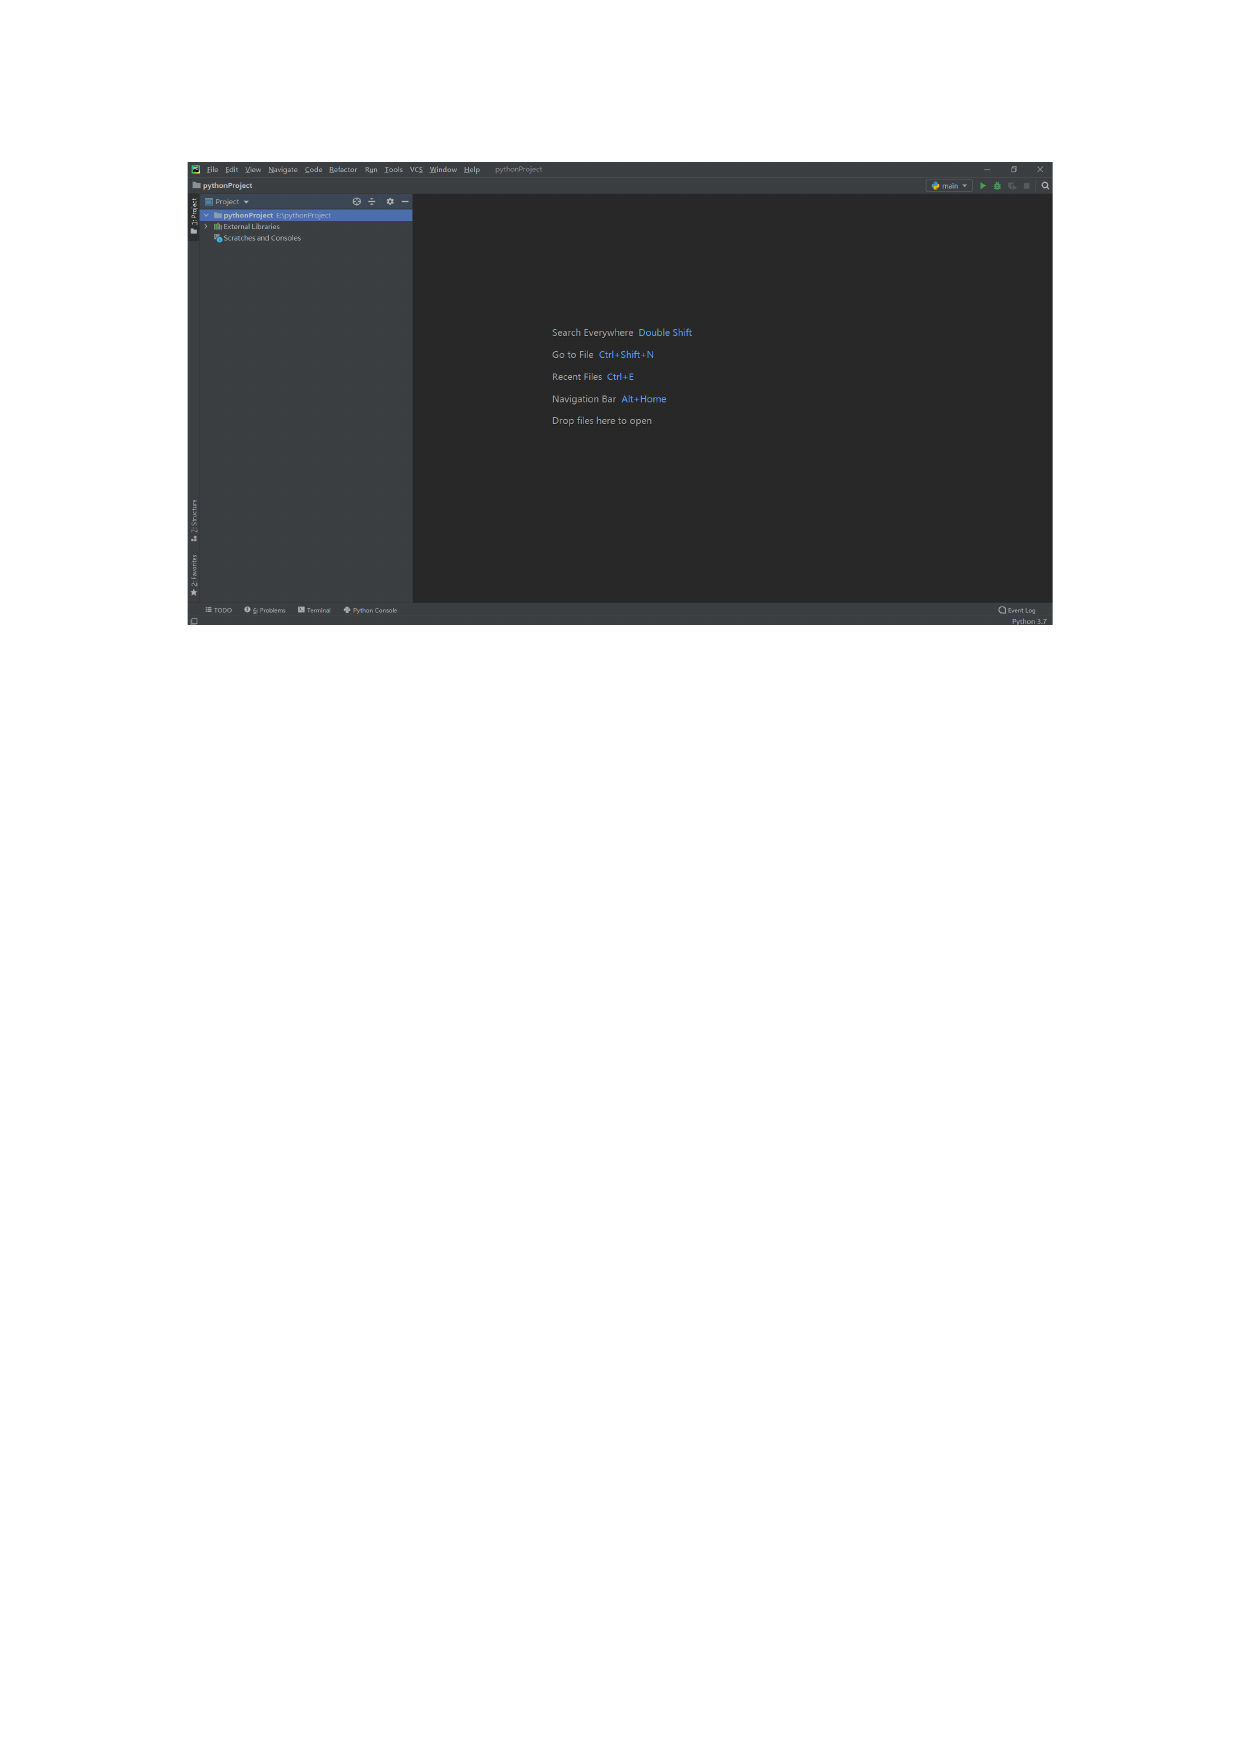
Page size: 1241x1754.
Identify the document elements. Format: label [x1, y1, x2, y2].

picture [187, 162, 1053, 625]
